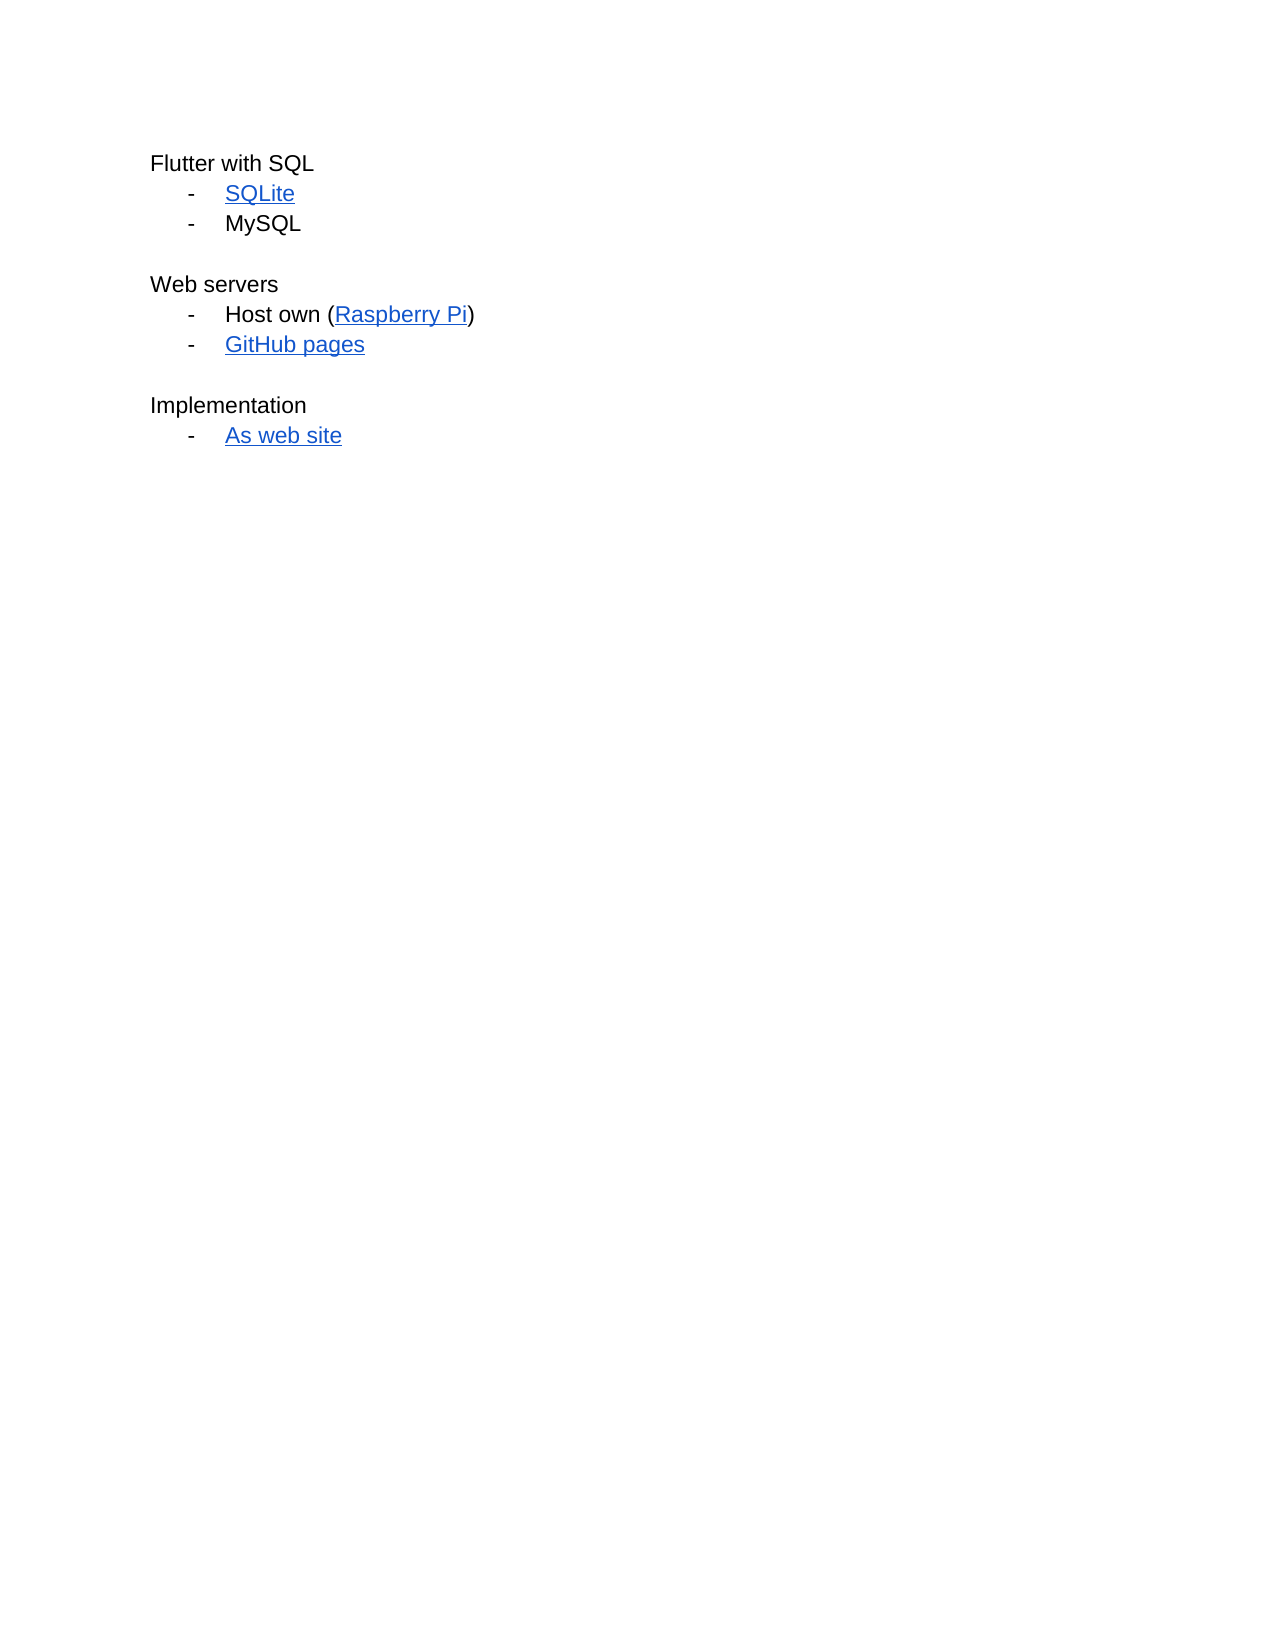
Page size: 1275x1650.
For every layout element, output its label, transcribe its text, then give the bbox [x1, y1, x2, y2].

text Implementation [150, 392, 1125, 418]
list MySQL [187, 210, 1125, 237]
list SQLite [187, 180, 1125, 207]
list As web site [187, 422, 1125, 448]
text Flutter with SQL [150, 150, 1125, 176]
list GitHub pages [187, 331, 1125, 358]
text Web servers [150, 271, 1125, 297]
list Host own (Raspberry Pi) [187, 301, 1125, 327]
